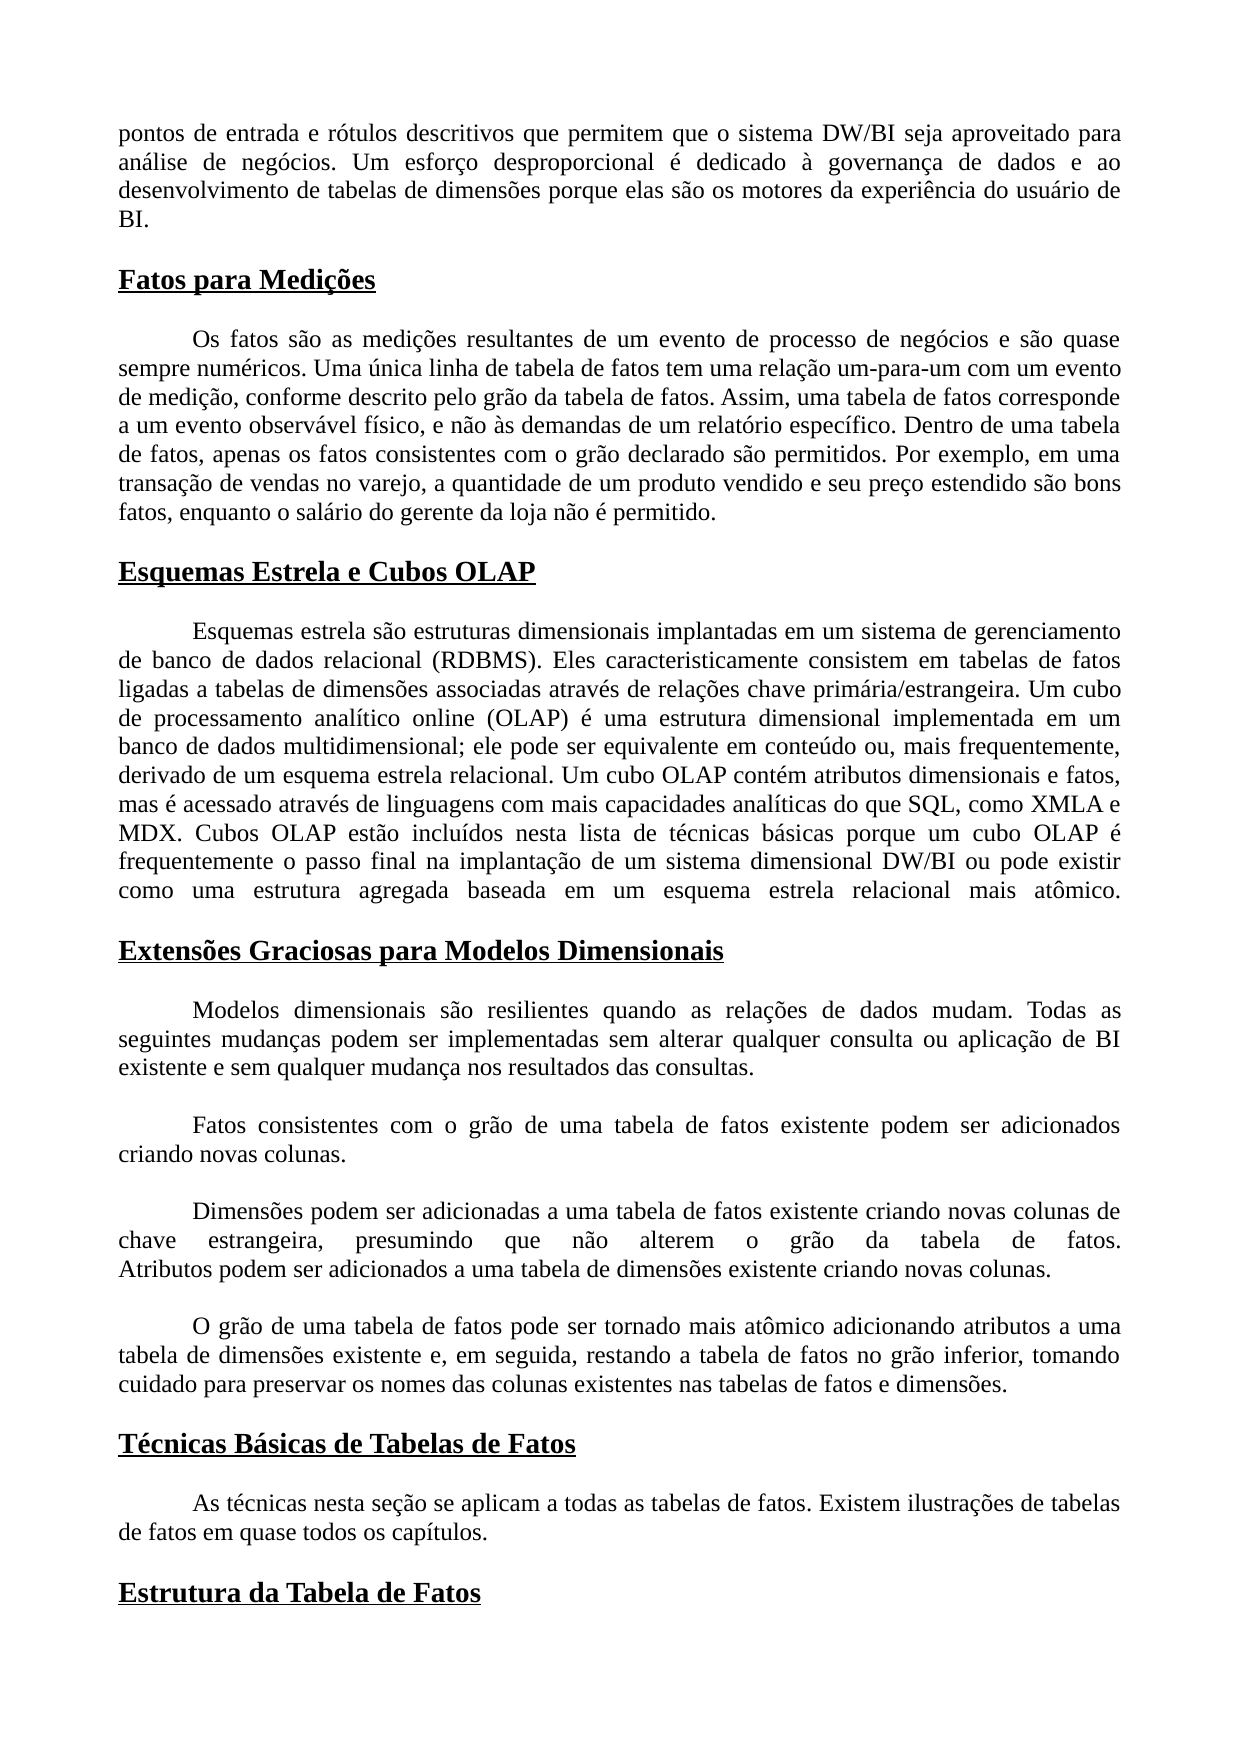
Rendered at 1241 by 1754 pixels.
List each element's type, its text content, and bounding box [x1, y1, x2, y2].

text As técnicas nesta seção se aplicam a todas as tabelas de fatos. Existem ilustrações de tabelas de fatos em quase todos os capítulos. [118, 1460, 1122, 1546]
text Técnicas Básicas de Tabelas de Fatos [118, 1397, 1122, 1460]
text Estrutura da Tabela de Fatos [118, 1546, 1122, 1608]
text Esquemas Estrela e Cubos OLAP [118, 525, 1122, 588]
text Modelos dimensionais são resilientes quando as relações de dados mudam. Todas as seguintes mudanças podem ser implementadas sem alterar qualquer consulta ou aplicação de BI existente e sem qualquer mudança nos resultados das consultas. [118, 966, 1122, 1081]
text Os fatos são as medições resultantes de um evento de processo de negócios e são quase sempre numéricos. Uma única linha de tabela de fatos tem uma relação um-para-um com um evento de medição, conforme descrito pelo grão da tabela de fatos. Assim, uma tabela de fatos corresponde a um evento observável físico, e não às demandas de um relatório específico. Dentro de uma tabela de fatos, apenas os fatos consistentes com o grão declarado são permitidos. Por exemplo, em uma transação de vendas no varejo, a quantidade de um produto vendido e seu preço estendido são bons fatos, enquanto o salário do gerente da loja não é permitido. [118, 295, 1122, 525]
text O grão de uma tabela de fatos pode ser tornado mais atômico adicionando atributos a uma tabela de dimensões existente e, em seguida, restando a tabela de fatos no grão inferior, tomando cuidado para preservar os nomes das colunas existentes nas tabelas de fatos e dimensões. [118, 1282, 1122, 1397]
text Fatos consistentes com o grão de uma tabela de fatos existente podem ser adicionados criando novas colunas. [118, 1110, 1122, 1167]
text Dimensões podem ser adicionadas a uma tabela de fatos existente criando novas colunas de chave estrangeira, presumindo que não alterem o grão da tabela de fatos. Atributos podem ser adicionados a uma tabela de dimensões existente criando novas colunas. [118, 1196, 1122, 1282]
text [118, 118, 1122, 295]
text Esquemas estrela são estruturas dimensionais implantadas em um sistema de gerenciamento de banco de dados relacional (RDBMS). Eles caracteristicamente consistem em tabelas de fatos ligadas a tabelas de dimensões associadas através de relações chave primária/estrangeira. Um cubo de processamento analítico online (OLAP) é uma estrutura dimensional implementada em um banco de dados multidimensional; ele pode ser equivalente em conteúdo ou, mais frequentemente, derivado de um esquema estrela relacional. Um cubo OLAP contém atributos dimensionais e fatos, mas é acessado através de linguagens com mais capacidades analíticas do que SQL, como XMLA e MDX. Cubos OLAP estão incluídos nesta lista de técnicas básicas porque um cubo OLAP é frequentemente o passo final na implantação de um sistema dimensional DW/BI ou pode existir como uma estrutura agregada baseada em um esquema estrela relacional mais atômico. Extensões Graciosas para Modelos Dimensionais [118, 588, 1122, 966]
